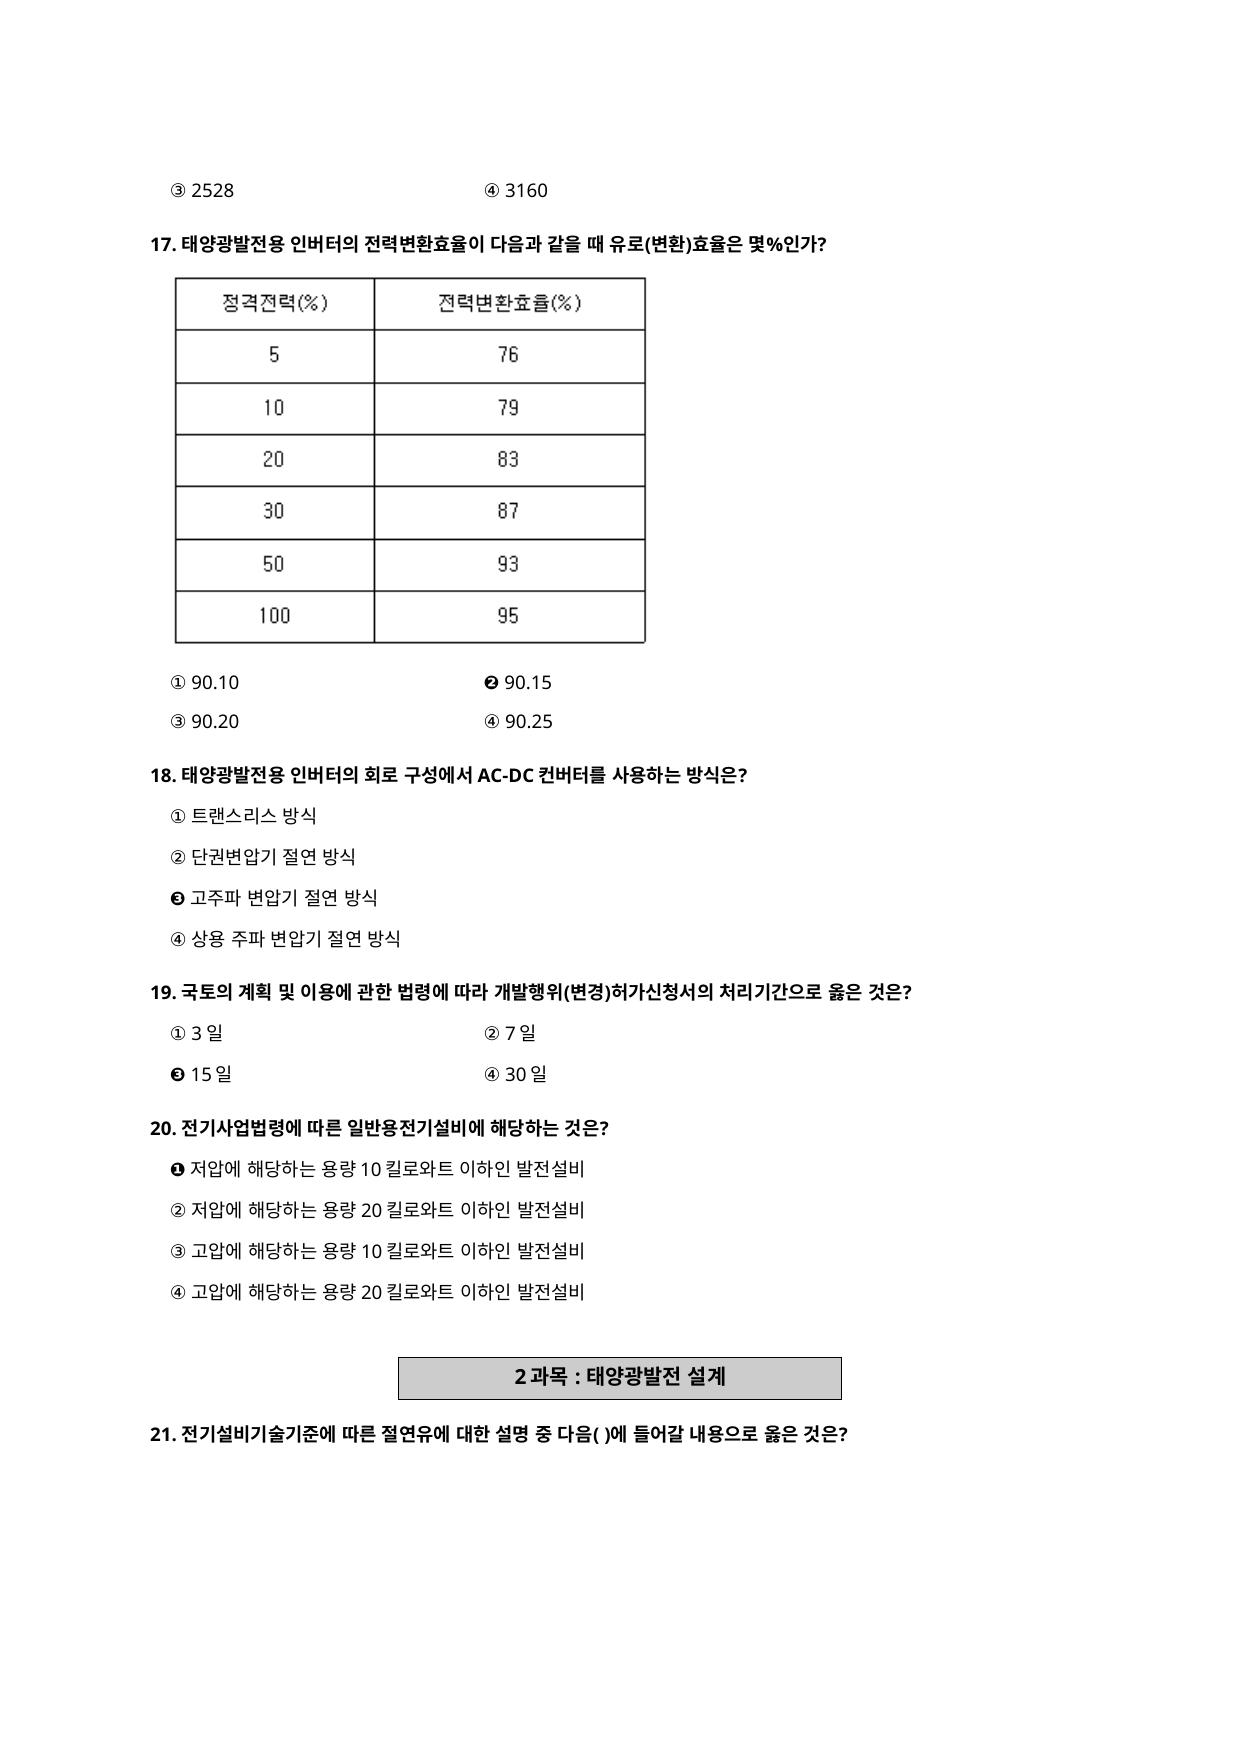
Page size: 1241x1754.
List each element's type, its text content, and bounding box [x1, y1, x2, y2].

text 20. 전기사업법령에 따른 일반용전기설비에 해당하는 것은? [150, 1113, 1090, 1141]
text ② 단권변압기 절연 방식 [150, 842, 1090, 870]
text ❸ 15일 ④ 30일 [150, 1060, 1090, 1087]
text 19. 국토의 계획 및 이용에 관한 법령에 따라 개발행위(변경)허가신청서의 처리기간으로 옳은 것은? [150, 978, 1090, 1005]
text ② 저압에 해당하는 용량20킬로와트 이하인 발전설비 [150, 1195, 1090, 1223]
text ④ 상용 주파 변압기 절연 방식 [150, 924, 1090, 952]
text ④ 고압에 해당하는 용량20킬로와트 이하인 발전설비 [150, 1277, 1090, 1304]
text 21. 전기설비기술기준에 따른 절연유에 대한 설명 중 다음( )에 들어갈 내용으로 옳은 것은? [150, 1420, 1090, 1447]
table_header 2과목 : 태양광발전 설계 [399, 1358, 841, 1399]
text ❶ 저압에 해당하는 용량10킬로와트 이하인 발전설비 [150, 1154, 1090, 1182]
text ① 90.10 ❷ 90.15 [150, 669, 1090, 695]
text ③ 90.20 ④ 90.25 [150, 709, 1090, 734]
text ③ 2528 ④ 3160 [150, 177, 1090, 203]
text ③ 고압에 해당하는 용량10킬로와트 이하인 발전설비 [150, 1236, 1090, 1263]
text 18. 태양광발전용 인버터의 회로 구성에서AC-DC컨버터를 사용하는 방식은? [150, 761, 1090, 788]
text ① 3일 ② 7일 [150, 1019, 1090, 1046]
picture [169, 270, 654, 650]
text ① 트랜스리스 방식 [150, 802, 1090, 829]
text 17. 태양광발전용 인버터의 전력변환효율이 다음과 같을 때 유로(변환)효율은 몇%인가? [150, 229, 1090, 256]
text ❸ 고주파 변압기 절연 방식 [150, 883, 1090, 911]
